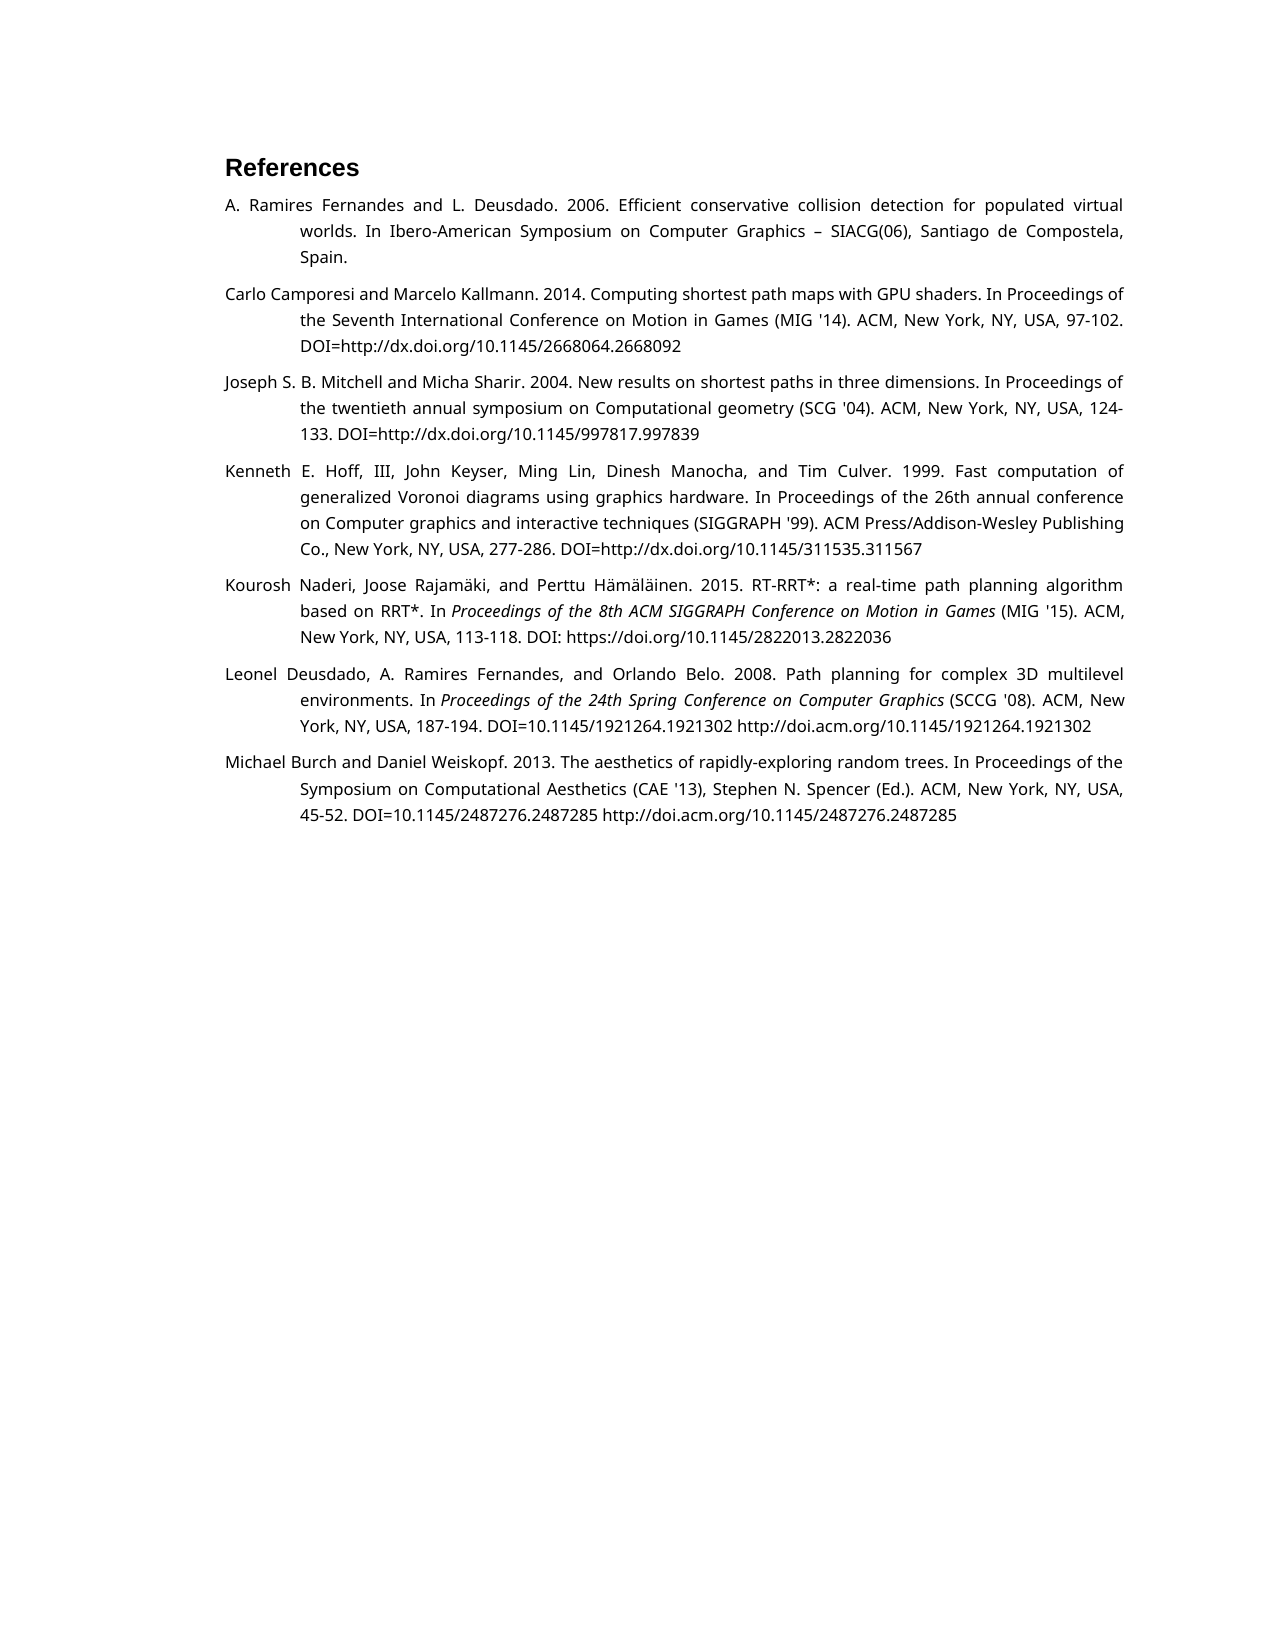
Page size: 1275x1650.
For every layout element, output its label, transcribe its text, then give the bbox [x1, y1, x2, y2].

subtitle References [225, 150, 1125, 183]
text Michael Burch and Daniel Weiskopf. 2013. The aesthetics of rapidly-exploring random trees. In Proceedings of the Symposium on Computational Aesthetics (CAE '13), Stephen N. Spencer (Ed.). ACM, New York, NY, USA, 45-52. DOI=10.1145/2487276.2487285 http://doi.acm.org/10.1145/2487276.2487285 [225, 774, 1125, 826]
text Joseph S. B. Mitchell and Micha Sharir. 2004. New results on shortest paths in three dimensions. In Proceedings of the twentieth annual symposium on Computational geometry (SCG '04). ACM, New York, NY, USA, 124-133. DOI=http://dx.doi.org/10.1145/997817.997839 [225, 393, 1125, 446]
text Carlo Camporesi and Marcelo Kallmann. 2014. Computing shortest path maps with GPU shaders. In Proceedings of the Seventh International Conference on Motion in Games (MIG '14). ACM, New York, NY, USA, 97-102. DOI=http://dx.doi.org/10.1145/2668064.2668092 [225, 282, 1125, 357]
text Kenneth E. Hoff, III, John Keyser, Ming Lin, Dinesh Manocha, and Tim Culver. 1999. Fast computation of generalized Voronoi diagrams using graphics hardware. In Proceedings of the 26th annual conference on Computer graphics and interactive techniques (SIGGRAPH '99). ACM Press/Addison-Wesley Publishing Co., New York, NY, USA, 277-286. DOI=http://dx.doi.org/10.1145/311535.311567 [225, 459, 1125, 560]
text Leonel Deusdado, A. Ramires Fernandes, and Orlando Belo. 2008. Path planning for complex 3D multilevel environments. In Proceedings of the 24th Spring Conference on Computer Graphics (SCCG '08). ACM, New York, NY, USA, 187-194. DOI=10.1145/1921264.1921302 http://doi.acm.org/10.1145/1921264.1921302 [225, 685, 1125, 737]
text A. Ramires Fernandes and L. Deusdado. 2006. Efficient conservative collision detection for populated virtual worlds. In Ibero-American Symposium on Computer Graphics – SIACG(06), Santiago de Compostela, Spain. [225, 194, 1125, 268]
text Kourosh Naderi, Joose Rajamäki, and Perttu Hämäläinen. 2015. RT-RRT*: a real-time path planning algorithm based on RRT*. In Proceedings of the 8th ACM SIGGRAPH Conference on Motion in Games (MIG '15). ACM, New York, NY, USA, 113-118. DOI: https://doi.org/10.1145/2822013.2822036 [225, 597, 1125, 649]
